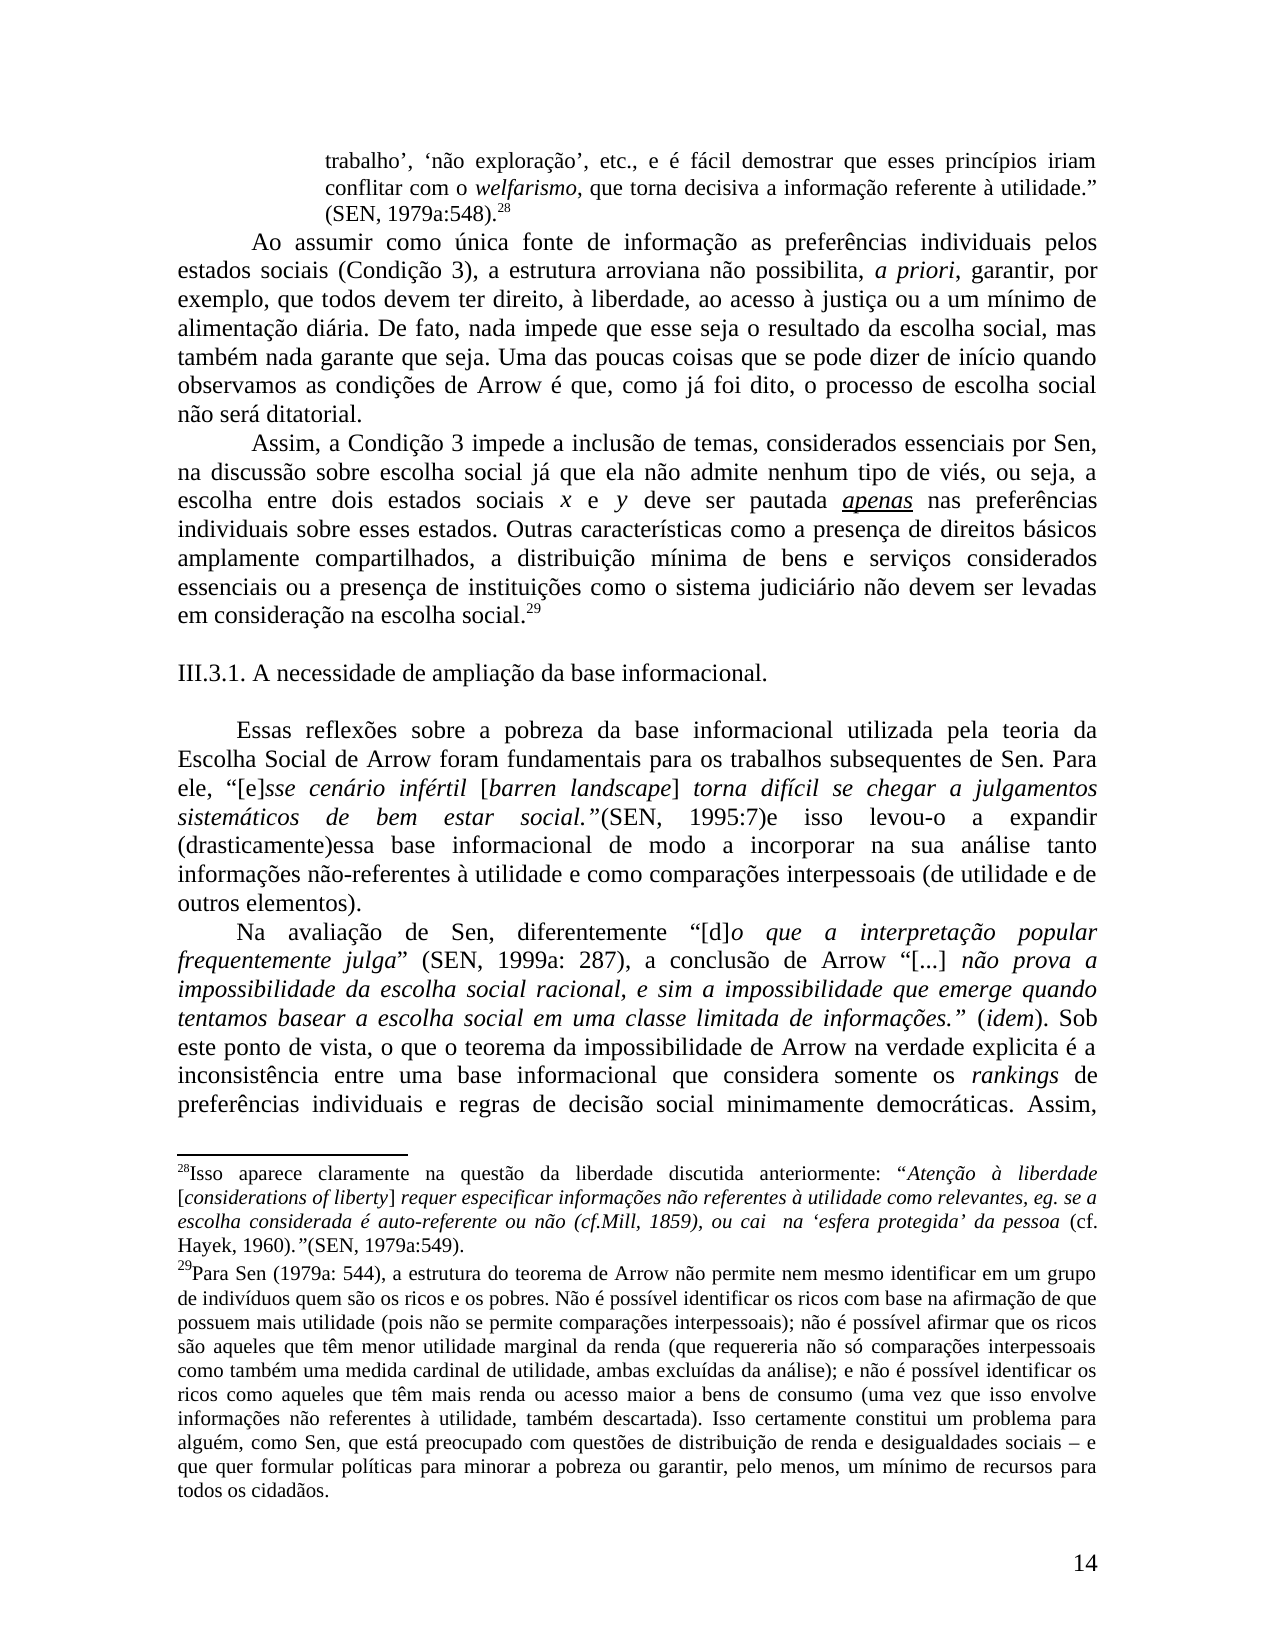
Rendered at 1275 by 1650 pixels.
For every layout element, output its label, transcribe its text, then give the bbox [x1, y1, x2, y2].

text Essas reflexões sobre a pobreza da base informacional utilizada pela teoria da Escolha Social de Arrow foram fundamentais para os trabalhos subsequentes de Sen. Para ele, “[e]sse cenário infértil [barren landscape] torna difícil se chegar a julgamentos sistemáticos de bem estar social.”(SEN, 1995:7)e isso levou-o a expandir (drasticamente)essa base informacional de modo a incorporar na sua análise tanto informações não-referentes à utilidade e como comparações interpessoais (de utilidade e de outros elementos). [177, 715, 1098, 917]
text [...] alguns princípios morais são formulados sem fazer qualquer uso de informações referentes à utilidade, por exemplo, ‘igual pagamento para igual trabalho’, ‘não exploração’, etc., e é fácil demostrar que esses princípios iriam conflitar com o welfarismo, que torna decisiva a informação referente à utilidade.” (SEN, 1979a:548). [325, 148, 1098, 227]
text III.3.1. A necessidade de ampliação da base informacional. [177, 658, 1098, 687]
text Na avaliação de Sen, diferentemente “[d]o que a interpretação popular frequentemente julga” (SEN, 1999a: 287), a conclusão de Arrow “[...] não prova a impossibilidade da escolha social racional, e sim a impossibilidade que emerge quando tentamos basear a escolha social em uma classe limitada de informações.” (idem). Sob este ponto de vista, o que o teorema da impossibilidade de Arrow na verdade explicita é a inconsistência entre uma base informacional que considera somente os rankings de preferências individuais e regras de decisão social minimamente democráticas. Assim, Arrow teria demonstrado de maneira cabal a necessidade ampliar a base informacional da economia do bem-estar. [177, 917, 1098, 1118]
text Ao assumir como única fonte de informação as preferências individuais pelos estados sociais (Condição 3), a estrutura arroviana não possibilita, a priori, garantir, por exemplo, que todos devem ter direito, à liberdade, ao acesso à justiça ou a um mínimo de alimentação diária. De fato, nada impede que esse seja o resultado da escolha social, mas também nada garante que seja. Uma das poucas coisas que se pode dizer de início quando observamos as condições de Arrow é que, como já foi dito, o processo de escolha social não será ditatorial. [177, 227, 1098, 428]
text Assim, a Condição 3 impede a inclusão de temas, considerados essenciais por Sen, na discussão sobre escolha social já que ela não admite nenhum tipo de viés, ou seja, a escolha entre dois estados sociais e deve ser pautada apenas nas preferências individuais sobre esses estados. Outras características como a presença de direitos básicos amplamente compartilhados, a distribuição mínima de bens e serviços considerados essenciais ou a presença de instituições como o sistema judiciário não devem ser levadas em consideração na escolha social. [177, 428, 1098, 629]
